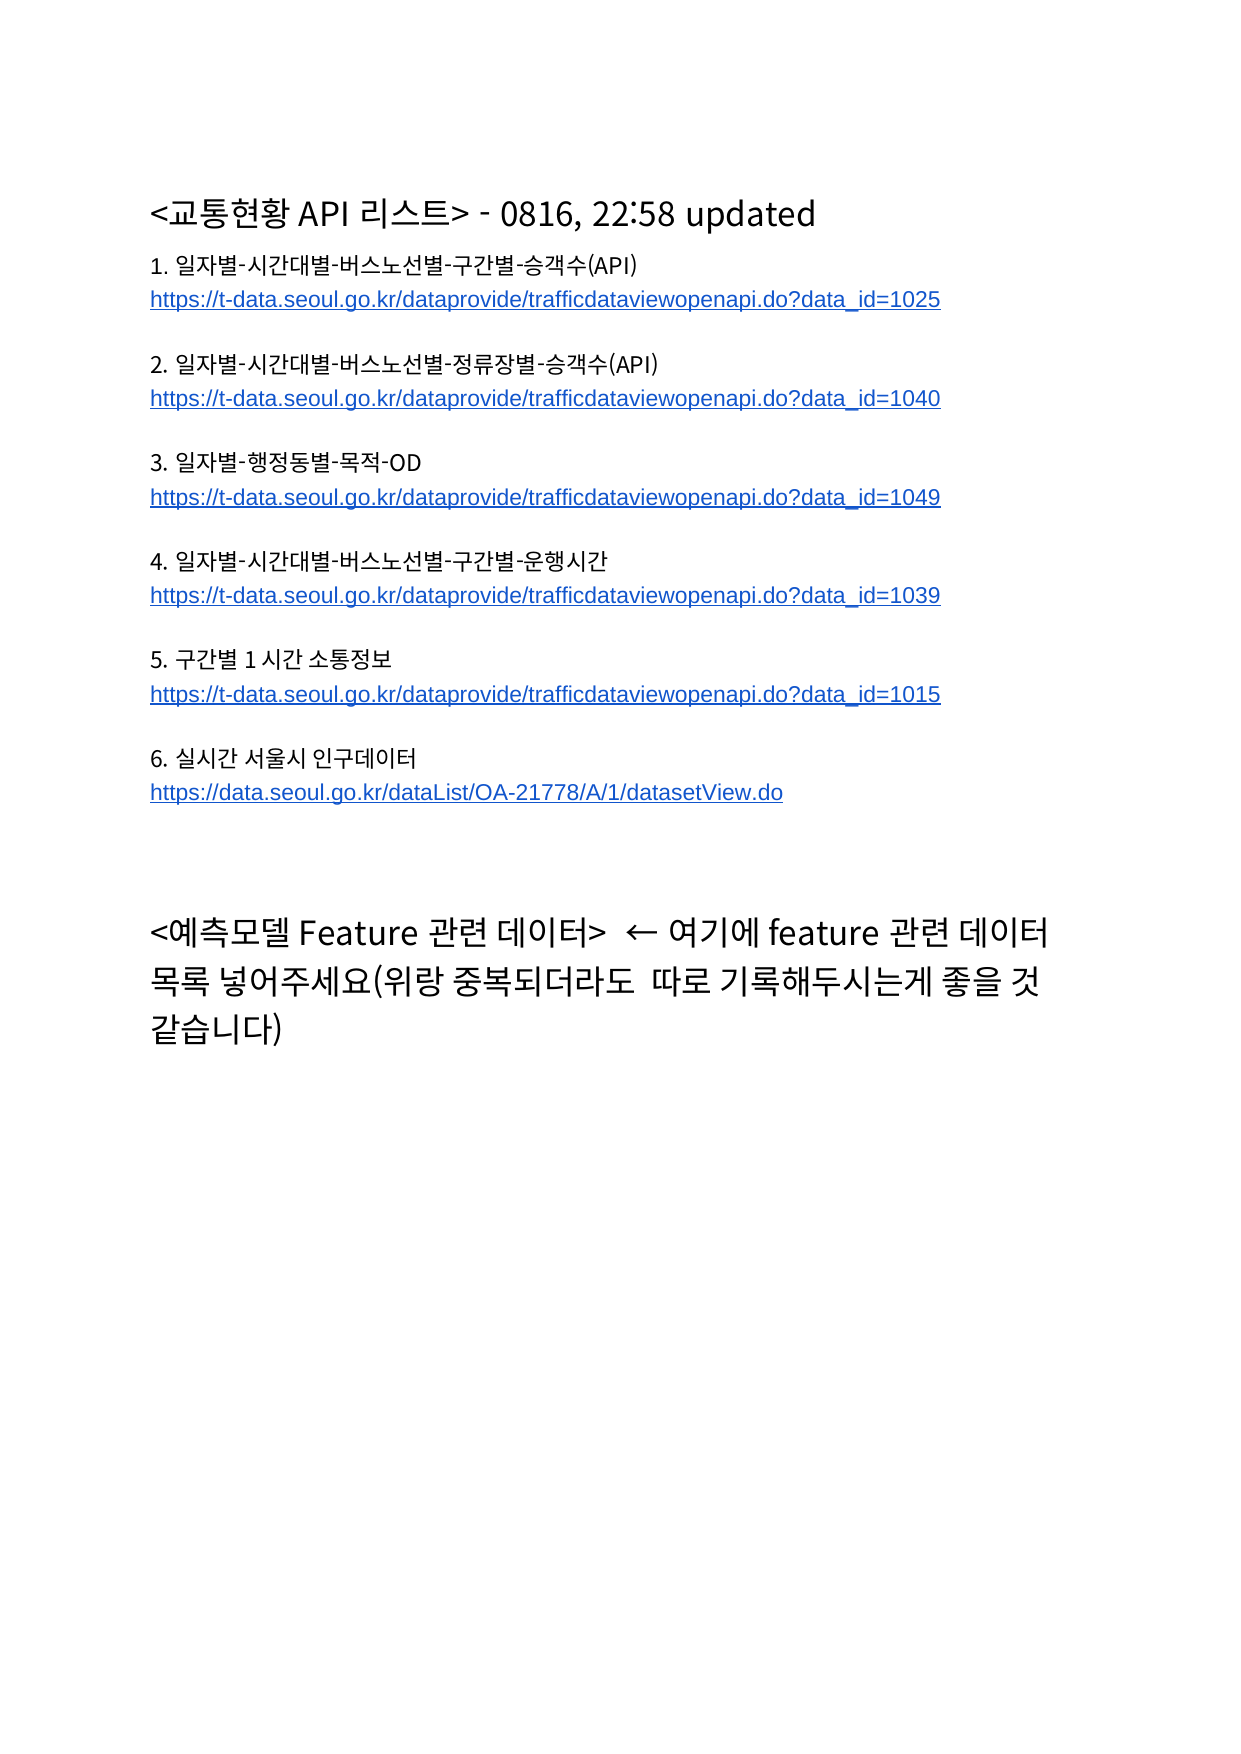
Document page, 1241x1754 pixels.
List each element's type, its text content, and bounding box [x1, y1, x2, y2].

text https://t-data.seoul.go.kr/dataprovide/trafficdataviewopenapi.do?data_id=1025 [150, 286, 1090, 313]
subtitle <교통현황 API 리스트> - 0816, 22:58 updated [150, 187, 1090, 236]
text https://data.seoul.go.kr/dataList/OA-21778/A/1/datasetView.do [150, 779, 1090, 805]
text https://t-data.seoul.go.kr/dataprovide/trafficdataviewopenapi.do?data_id=1040 [150, 385, 1090, 411]
text 4. 일자별-시간대별-버스노선별-구간별-운행시간 [150, 544, 1090, 577]
text 6. 실시간 서울시 인구데이터 [150, 741, 1090, 774]
subtitle <예측모델 Feature 관련 데이터> ← 여기에 feature 관련 데이터 목록 넣어주세요(위랑 중복되더라도 따로 기록해두시는게 좋을 것 같습니다) [150, 907, 1090, 1052]
text 2. 일자별-시간대별-버스노선별-정류장별-승객수(API) [150, 347, 1090, 380]
text 3. 일자별-행정동별-목적-OD [150, 445, 1090, 478]
text 1. 일자별-시간대별-버스노선별-구간별-승객수(API) [150, 248, 1090, 281]
text https://t-data.seoul.go.kr/dataprovide/trafficdataviewopenapi.do?data_id=1049 [150, 483, 1090, 510]
text https://t-data.seoul.go.kr/dataprovide/trafficdataviewopenapi.do?data_id=1015 [150, 681, 1090, 707]
text 5. 구간별 1시간 소통정보 [150, 642, 1090, 676]
text https://t-data.seoul.go.kr/dataprovide/trafficdataviewopenapi.do?data_id=1039 [150, 582, 1090, 608]
